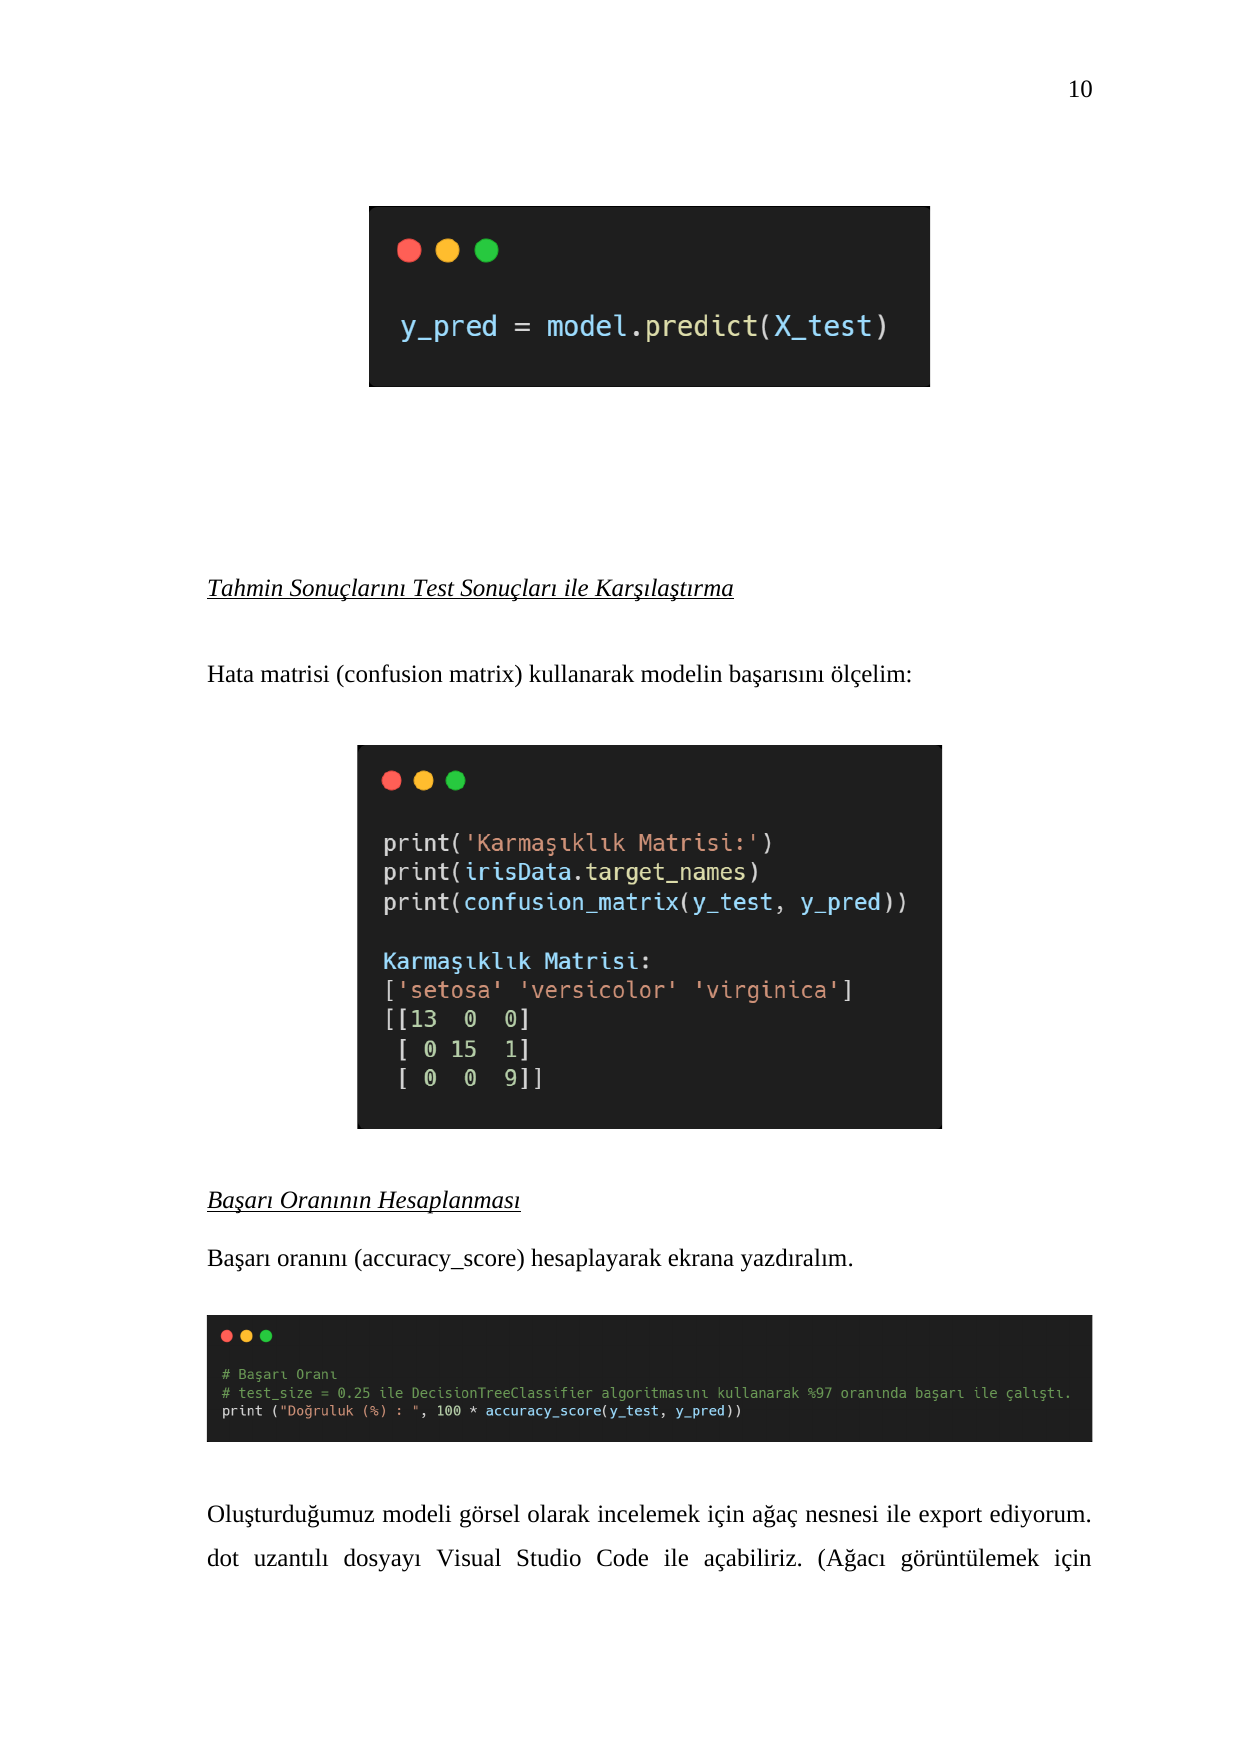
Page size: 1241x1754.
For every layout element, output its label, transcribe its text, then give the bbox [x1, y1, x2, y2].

picture [357, 745, 943, 1129]
picture [206, 1315, 1093, 1442]
text Başarı Oranının Hesaplanması [207, 1186, 1092, 1214]
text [207, 1499, 1092, 1571]
text Hata matrisi (confusion matrix) kullanarak modelin başarısını ölçelim: [207, 659, 1092, 688]
text Başarı oranını (accuracy_score) hesaplayarak ekrana yazdıralım. [207, 1243, 1092, 1272]
text Tahmin Sonuçlarını Test Sonuçları ile Karşılaştırma [207, 573, 1092, 602]
picture [369, 206, 931, 387]
